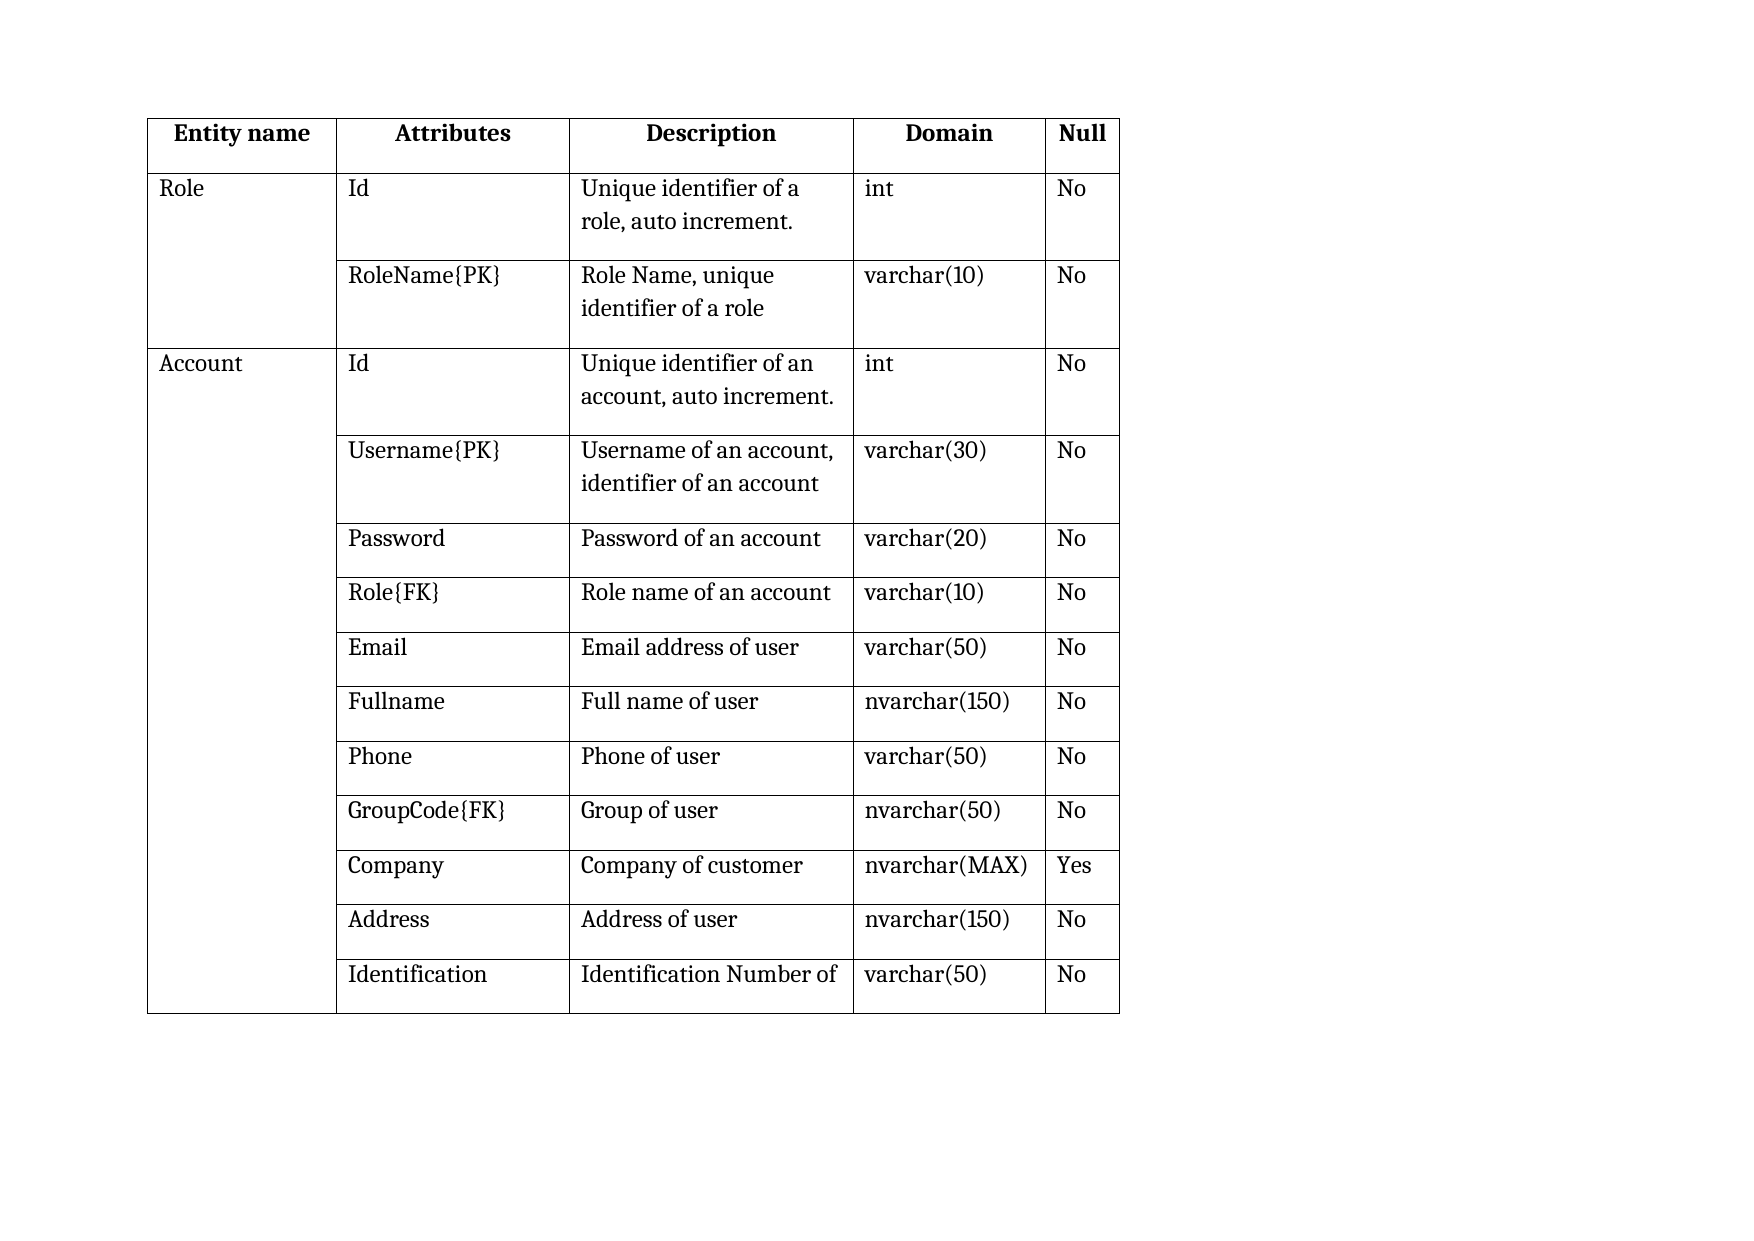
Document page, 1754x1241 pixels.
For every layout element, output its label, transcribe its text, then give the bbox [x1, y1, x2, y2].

table_cell No [1046, 796, 1119, 849]
table_cell Username of an account, identifier of an account [570, 436, 853, 523]
table_cell varchar(10) [854, 261, 1045, 348]
table_cell Full name of user [570, 687, 853, 741]
table_cell varchar(50) [854, 960, 1045, 1013]
table_header Entity name [148, 119, 336, 173]
table_cell No [1046, 261, 1119, 348]
table_cell Identification Number of user [570, 960, 853, 1013]
table_cell Username{PK} [337, 436, 569, 523]
table_cell nvarchar(50) [854, 796, 1045, 849]
table_cell Role [148, 174, 336, 348]
table_cell No [1046, 633, 1119, 686]
table_cell No [1046, 687, 1119, 741]
table_cell Fullname [337, 687, 569, 741]
table_cell Id [337, 174, 569, 260]
table_cell Password [337, 524, 569, 577]
table_cell No [1046, 960, 1119, 1013]
table_cell Role name of an account [570, 578, 853, 632]
table_cell varchar(10) [854, 578, 1045, 632]
table_cell varchar(20) [854, 524, 1045, 577]
table_cell No [1046, 905, 1119, 958]
table_cell Email address of user [570, 633, 853, 686]
table_cell Identification [337, 960, 569, 1013]
table_cell Company [337, 851, 569, 904]
table_cell Phone [337, 742, 569, 795]
table_cell Company of customer [570, 851, 853, 904]
table_cell varchar(30) [854, 436, 1045, 523]
table_header Attributes [337, 119, 569, 173]
table_cell int [854, 174, 1045, 260]
table_cell No [1046, 742, 1119, 795]
table_cell Role{FK} [337, 578, 569, 632]
table_header Null [1046, 119, 1119, 173]
table_cell varchar(50) [854, 742, 1045, 795]
table_cell nvarchar(150) [854, 905, 1045, 958]
table_cell Address of user [570, 905, 853, 958]
table_cell GroupCode{FK} [337, 796, 569, 849]
table_cell Email [337, 633, 569, 686]
table_cell No [1046, 174, 1119, 260]
table_cell Group of user [570, 796, 853, 849]
table_header Description [570, 119, 853, 173]
table_cell Account [148, 349, 336, 1013]
table_cell No [1046, 349, 1119, 435]
table_cell No [1046, 578, 1119, 632]
table_cell Yes [1046, 851, 1119, 904]
table_cell Phone of user [570, 742, 853, 795]
table_cell Unique identifier of an account, auto increment. [570, 349, 853, 435]
table_cell RoleName{PK} [337, 261, 569, 348]
table_cell nvarchar(150) [854, 687, 1045, 741]
table_header Domain [854, 119, 1045, 173]
table_cell No [1046, 524, 1119, 577]
table_cell varchar(50) [854, 633, 1045, 686]
table_cell Unique identifier of a role, auto increment. [570, 174, 853, 260]
table_cell Password of an account [570, 524, 853, 577]
table_cell No [1046, 436, 1119, 523]
table_cell Address [337, 905, 569, 958]
table_cell Role Name, unique identifier of a role [570, 261, 853, 348]
table_cell nvarchar(MAX) [854, 851, 1045, 904]
table_cell int [854, 349, 1045, 435]
table_cell Id [337, 349, 569, 435]
